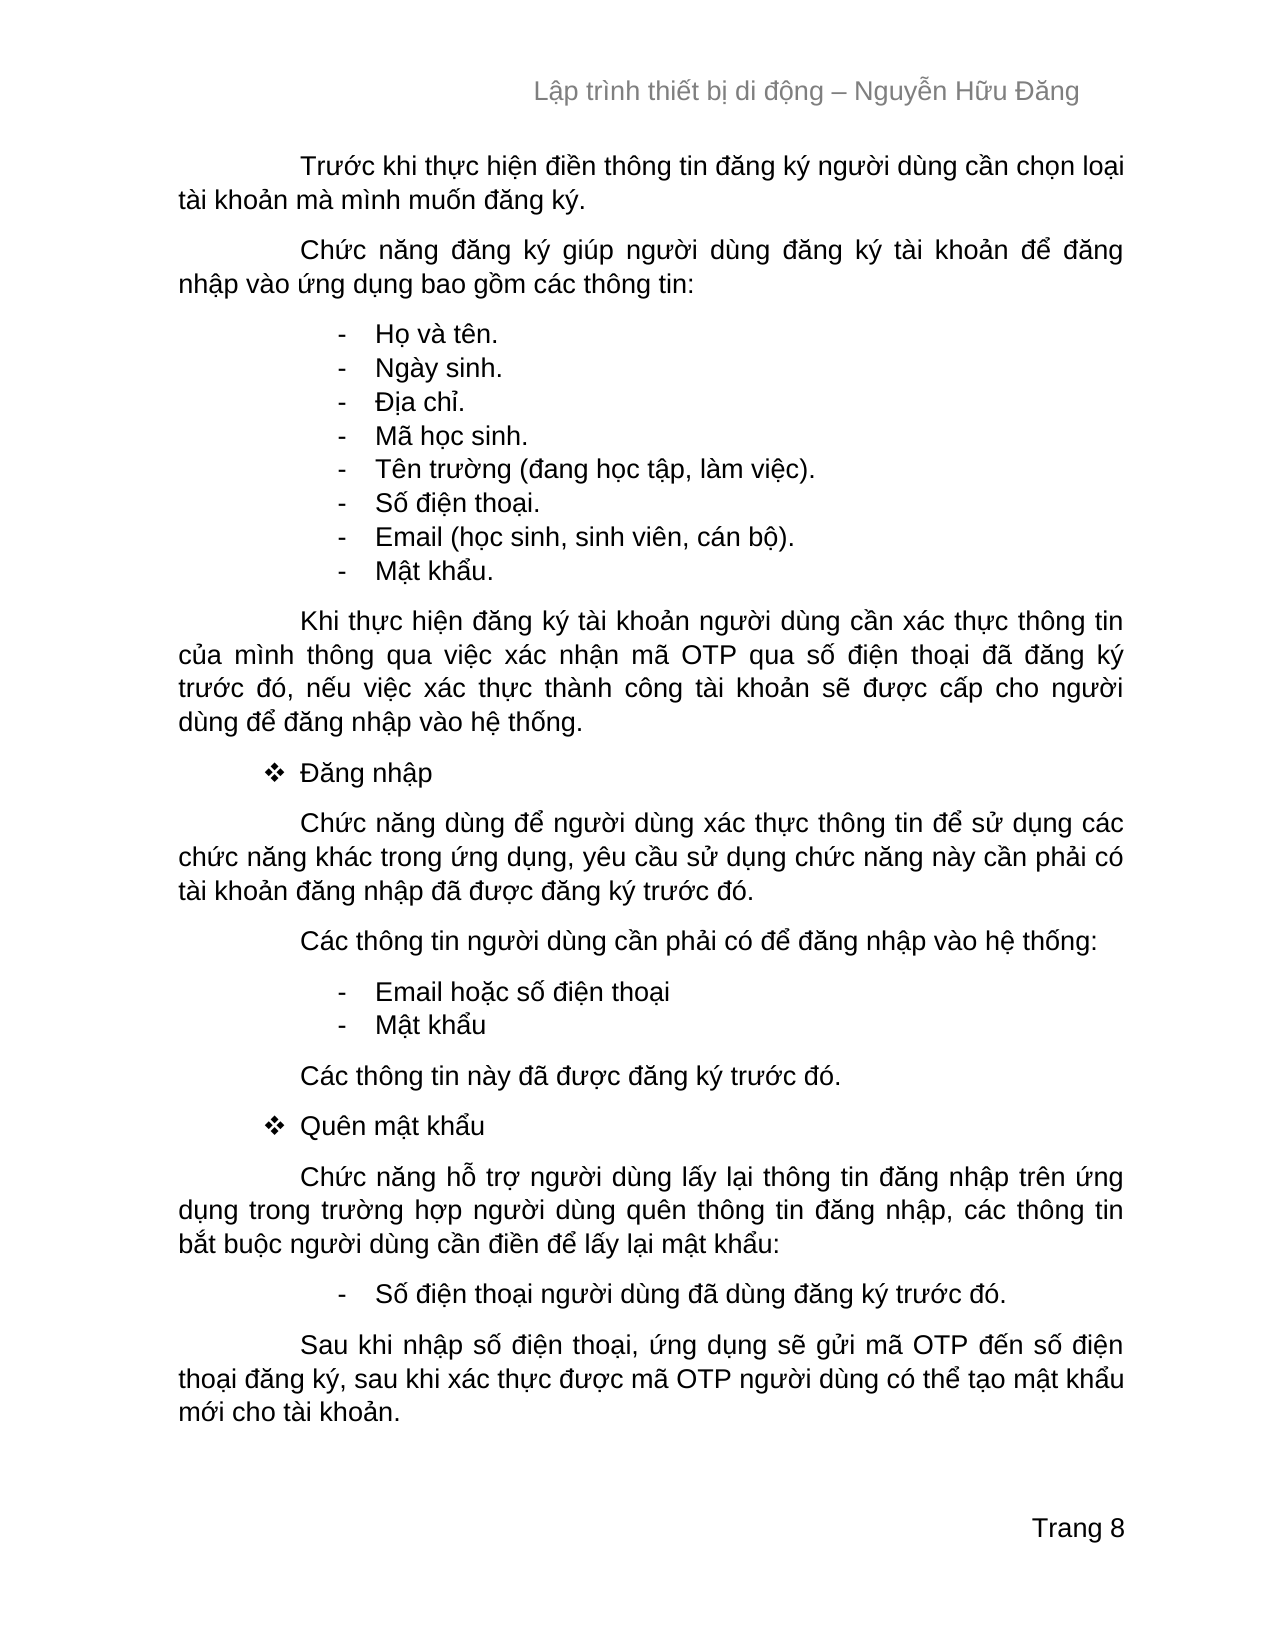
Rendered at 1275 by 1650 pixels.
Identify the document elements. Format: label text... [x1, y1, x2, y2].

text Các thông tin này đã được đăng ký trước đó. [178, 1060, 1125, 1091]
list Mật khẩu [337, 1009, 1125, 1041]
text Chức năng dùng để người dùng xác thực thông tin để sử dụng các chức năng khác trong ứng dụng, yêu cầu sử dụng chức năng này cần phải có tài khoản đăng nhập đã được đăng ký trước đó. [178, 807, 1125, 906]
text Khi thực hiện đăng ký tài khoản người dùng cần xác thực thông tin của mình thông qua việc xác nhận mã OTP qua số điện thoại đã đăng ký trước đó, nếu việc xác thực thành công tài khoản sẽ được cấp cho người dùng để đăng nhập vào hệ thống. [178, 605, 1125, 737]
list Email (học sinh, sinh viên, cán bộ). [337, 521, 1125, 552]
list Địa chỉ. [337, 386, 1125, 417]
text Trước khi thực hiện điền thông tin đăng ký người dùng cần chọn loại tài khoản mà mình muốn đăng ký. [178, 150, 1125, 215]
text Chức năng hỗ trợ người dùng lấy lại thông tin đăng nhập trên ứng dụng trong trường hợp người dùng quên thông tin đăng nhập, các thông tin bắt buộc người dùng cần điền để lấy lại mật khẩu: [178, 1161, 1125, 1259]
text Sau khi nhập số điện thoại, ứng dụng sẽ gửi mã OTP đến số điện thoại đăng ký, sau khi xác thực được mã OTP người dùng có thể tạo mật khẩu mới cho tài khoản. [178, 1329, 1125, 1428]
list Số điện thoại người dùng đã dùng đăng ký trước đó. [337, 1278, 1125, 1310]
list Đăng nhập [262, 757, 1125, 788]
list Tên trường (đang học tập, làm việc). [337, 453, 1125, 484]
text Các thông tin người dùng cần phải có để đăng nhập vào hệ thống: [178, 925, 1125, 956]
list Ngày sinh. [337, 352, 1125, 383]
list Số điện thoại. [337, 487, 1125, 518]
list Email hoặc số điện thoại [337, 976, 1125, 1007]
list Mã học sinh. [337, 419, 1125, 451]
list Quên mật khẩu [262, 1110, 1125, 1141]
text Chức năng đăng ký giúp người dùng đăng ký tài khoản để đăng nhập vào ứng dụng bao gồm các thông tin: [178, 234, 1125, 299]
list Mật khẩu. [337, 554, 1125, 586]
list Họ và tên. [337, 318, 1125, 349]
